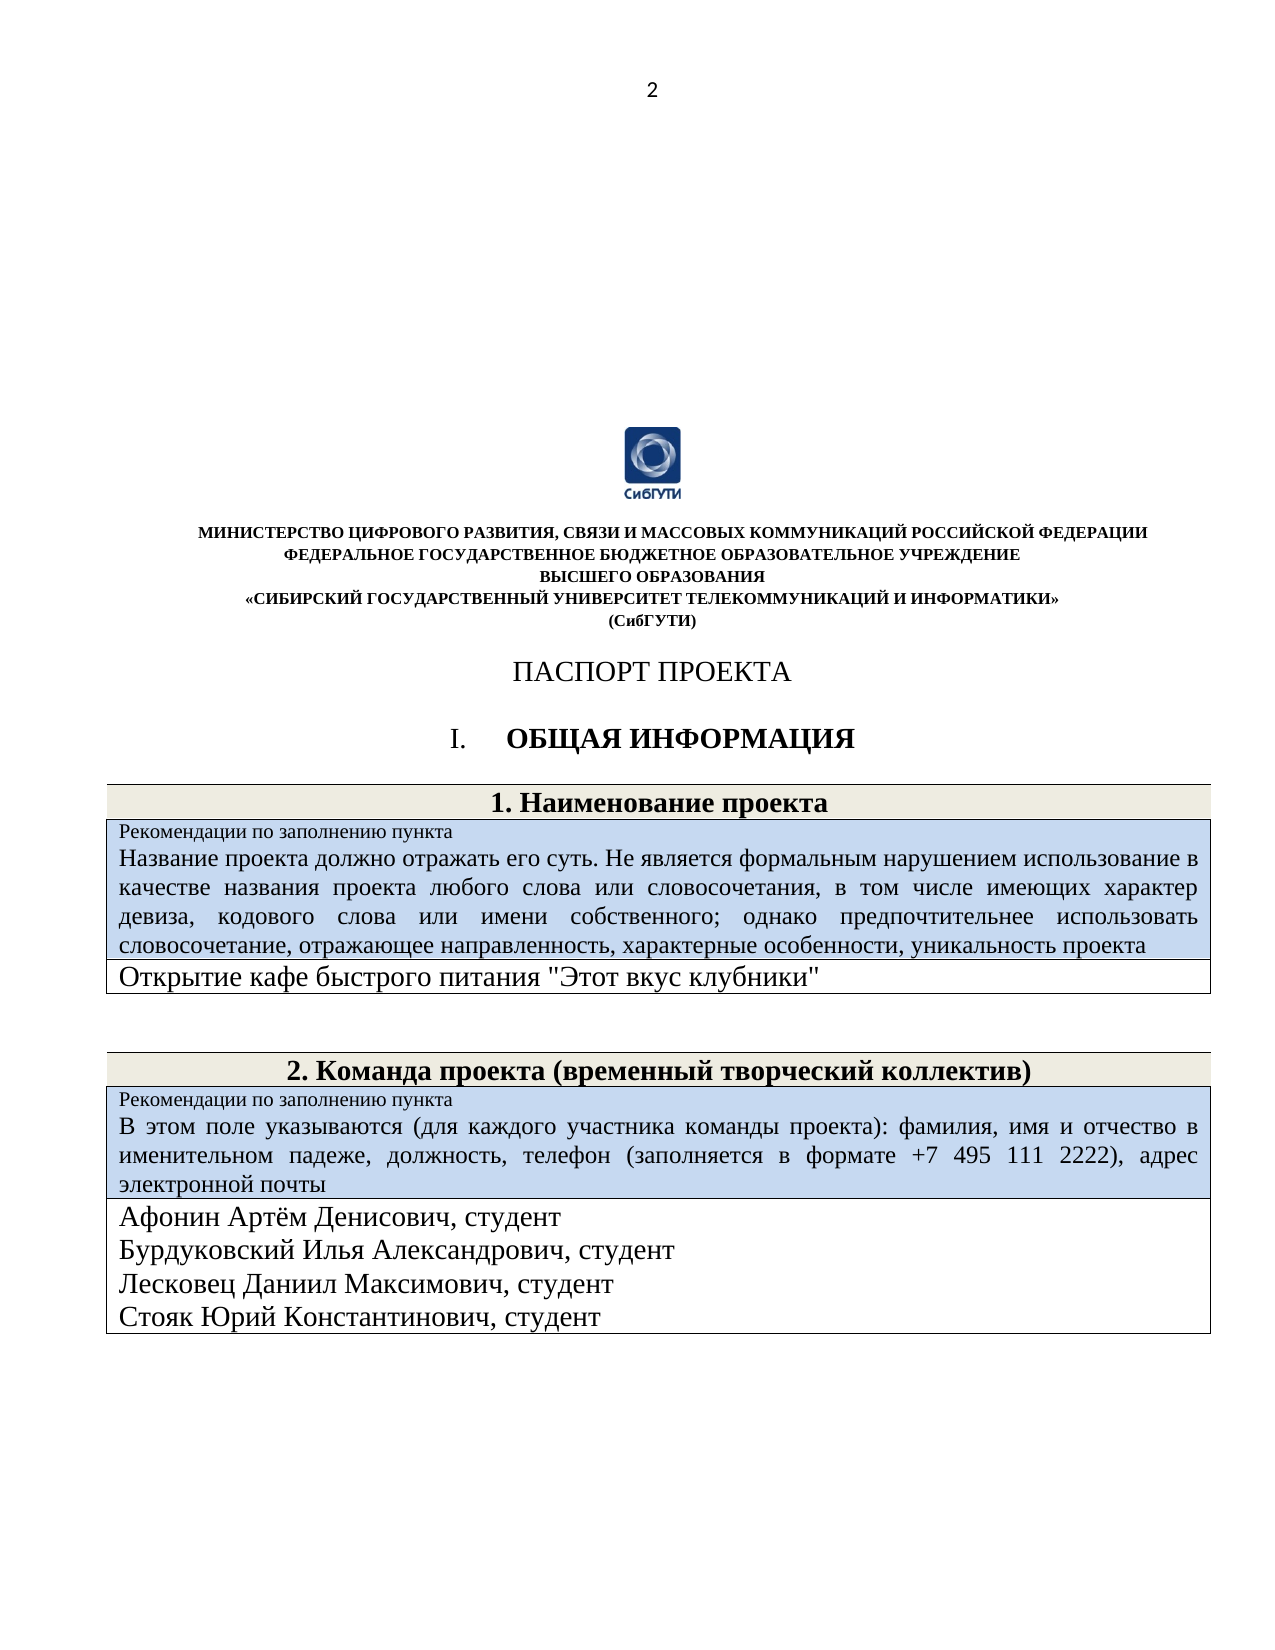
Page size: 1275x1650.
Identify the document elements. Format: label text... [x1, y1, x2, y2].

table_cell Рекомендации по заполнению пункта Название проекта должно отражать его суть. Не является формальным нарушением использование в качестве названия проекта любого слова или словосочетания, в том числе имеющих характер девиза, кодового слова или имени собственного; однако предпочтительнее использовать словосочетание, отражающее направленность, характерные особенности, уникальность проекта [107, 820, 1210, 958]
list ОБЩАЯ ИНФОРМАЦИЯ [118, 722, 1186, 755]
table_cell Рекомендации по заполнению пункта В этом поле указываются (для каждого участника команды проекта): фамилия, имя и отчество в именительном падеже, должность, телефон (заполняется в формате +7 495 111 2222), адрес электронной почты [107, 1087, 1210, 1198]
text ФЕДЕРАЛЬНОЕ ГОСУДАРСТВЕННОЕ БЮДЖЕТНОЕ ОБРАЗОВАТЕЛЬНОЕ УЧРЕЖДЕНИЕ [118, 544, 1186, 564]
text ПАСПОРТ ПРОЕКТА [118, 654, 1186, 688]
table_cell Афонин Артём Денисович, студент Бурдуковский Илья Александрович, студент Лесковец Даниил Максимович, студент Стояк Юрий Константинович, студент [107, 1199, 1210, 1333]
table_header 2. Команда проекта (временный творческий коллектив) [107, 1053, 1211, 1086]
table_cell Открытие кафе быстрого питания "Этот вкус клубники" [107, 960, 1210, 993]
text «СИБИРСКИЙ ГОСУДАРСТВЕННЫЙ УНИВЕРСИТЕТ ТЕЛЕКОММУНИКАЦИЙ И ИНФОРМАТИКИ» [118, 588, 1186, 608]
text МИНИСТЕРСТВО ЦИФРОВОГО РАЗВИТИЯ, СВЯЗИ И МАССОВЫХ КОММУНИКАЦИЙ РОССИЙСКОЙ ФЕДЕРАЦИИ [118, 523, 1186, 542]
picture [624, 427, 681, 499]
text (СибГУТИ) [118, 611, 1186, 630]
text ВЫСШЕГО ОБРАЗОВАНИЯ [118, 567, 1186, 586]
table_header 1. Наименование проекта [107, 785, 1211, 818]
